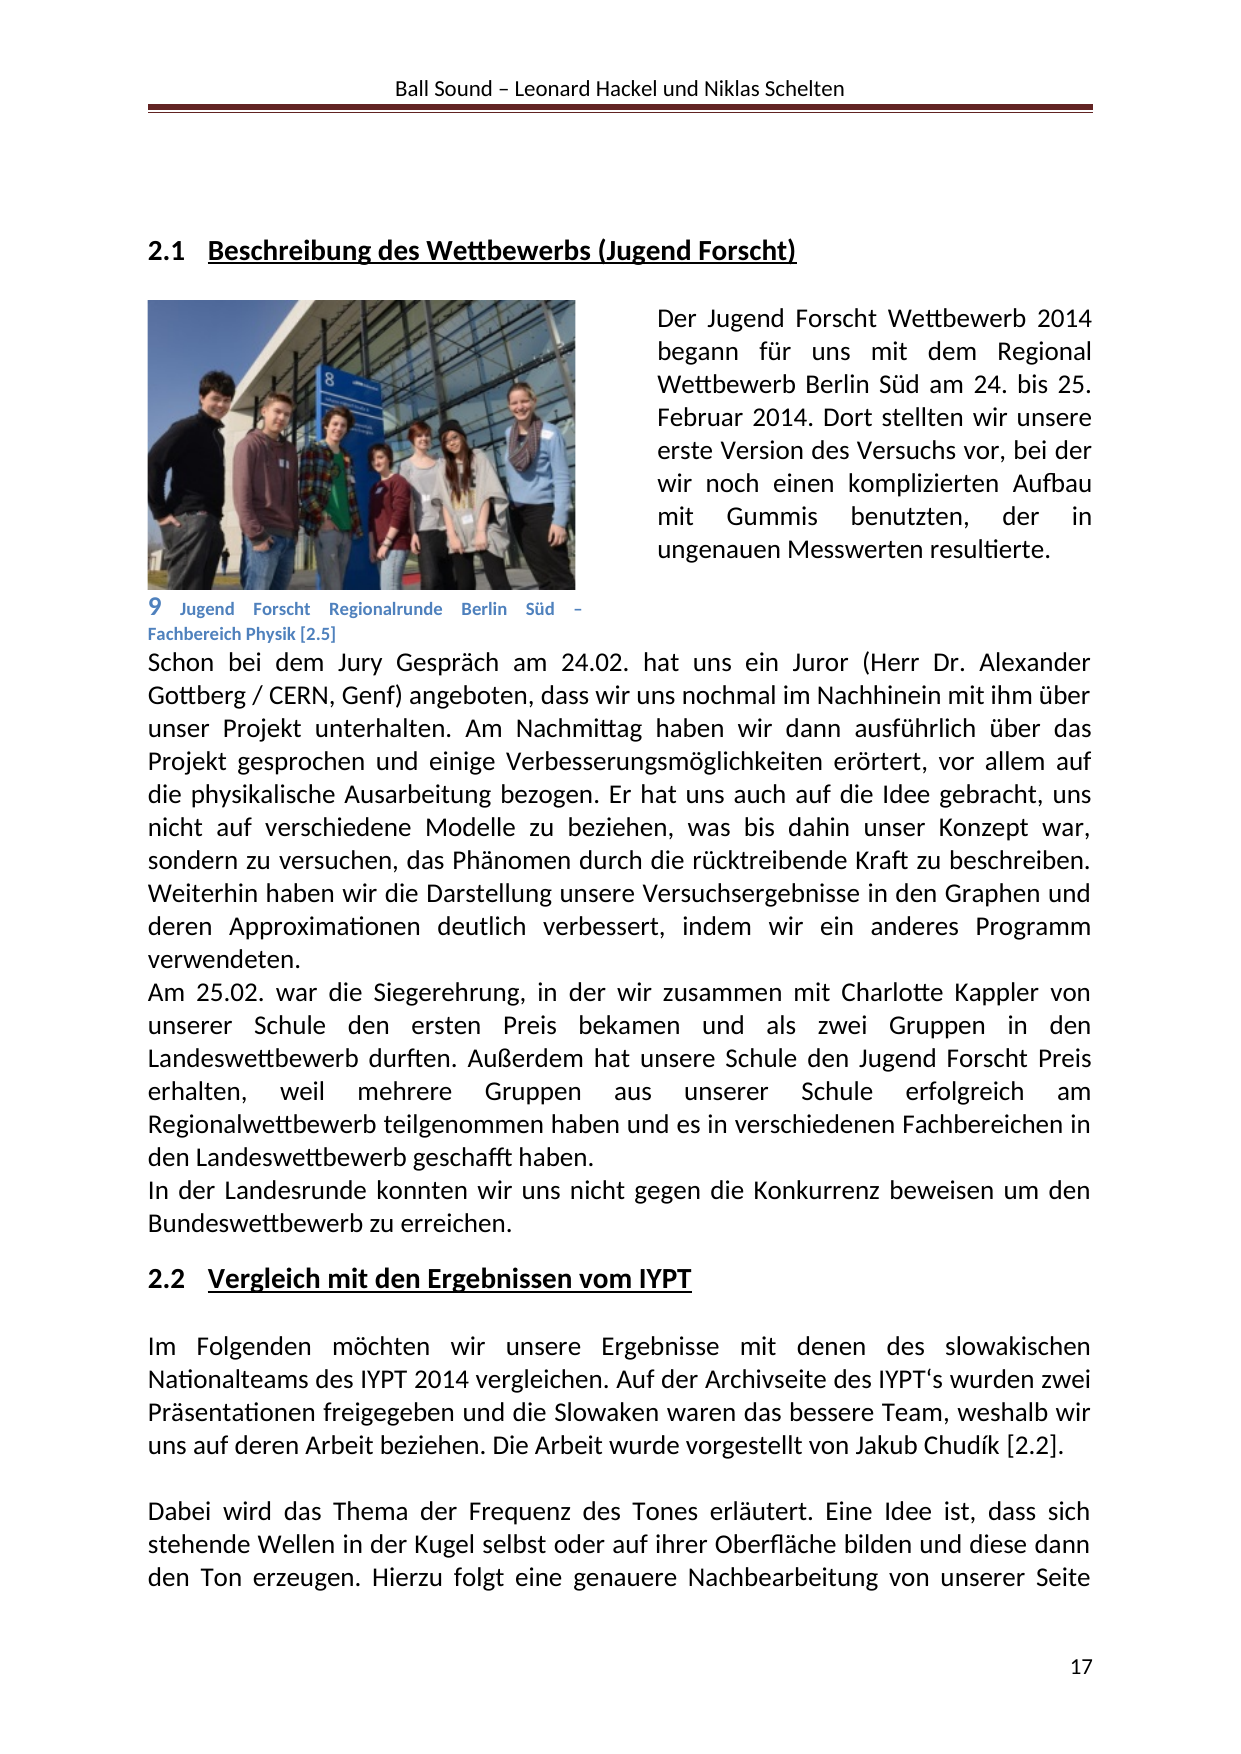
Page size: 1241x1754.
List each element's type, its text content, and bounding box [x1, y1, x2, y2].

text Im Folgenden möchten wir unsere Ergebnisse mit denen des slowakischen Nationalteams des IYPT 2014 vergleichen. Auf der Archivseite des IYPT‘s wurden zwei Präsentationen freigegeben und die Slowaken waren das bessere Team, weshalb wir uns auf deren Arbeit beziehen. Die Arbeit wurde vorgestellt von Jakub Chudík [2.2]. [148, 1329, 1093, 1461]
subtitle Vergleich mit den Ergebnissen vom IYPT [148, 1260, 1093, 1296]
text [148, 1494, 1093, 1593]
text In der Landesrunde konnten wir uns nicht gegen die Konkurrenz beweisen um den Bundeswettbewerb zu erreichen. [148, 1173, 1093, 1239]
text Der Jugend Forscht Wettbewerb 2014 begann für uns mit dem Regional Wettbewerb Berlin Süd am 24. bis 25. Februar 2014. Dort stellten wir unsere erste Version des Versuchs vor, bei der wir noch einen komplizierten Aufbau mit Gummis benutzten, der in ungenauen Messwerten resultierte. [657, 301, 1093, 565]
picture [147, 300, 576, 590]
text Am 25.02. war die Siegerehrung, in der wir zusammen mit Charlotte Kappler von unserer Schule den ersten Preis bekamen und als zwei Gruppen in den Landeswettbewerb durften. Außerdem hat unsere Schule den Jugend Forscht Preis erhalten, weil mehrere Gruppen aus unserer Schule erfolgreich am Regionalwettbewerb teilgenommen haben und es in verschiedenen Fachbereichen in den Landeswettbewerb geschafft haben. [148, 975, 1093, 1173]
text Schon bei dem Jury Gespräch am 24.02. hat uns ein Juror (Herr Dr. Alexander Gottberg / CERN, Genf) angeboten, dass wir uns nochmal im Nachhinein mit ihm über unser Projekt unterhalten. Am Nachmittag haben wir dann ausführlich über das Projekt gesprochen und einige Verbesserungsmöglichkeiten erörtert, vor allem auf die physikalische Ausarbeitung bezogen. Er hat uns auch auf die Idee gebracht, uns nicht auf verschiedene Modelle zu beziehen, was bis dahin unser Konzept war, sondern zu versuchen, das Phänomen durch die rücktreibende Kraft zu beschreiben. Weiterhin haben wir die Darstellung unsere Versuchsergebnisse in den Graphen und deren Approximationen deutlich verbessert, indem wir ein anderes Programm verwendeten. [148, 645, 1093, 975]
text 9 Jugend Forscht Regionalrunde Berlin Süd – Fachbereich Physik [2.5] [148, 589, 583, 645]
subtitle Beschreibung des Wettbewerbs (Jugend Forscht) [148, 232, 1093, 268]
